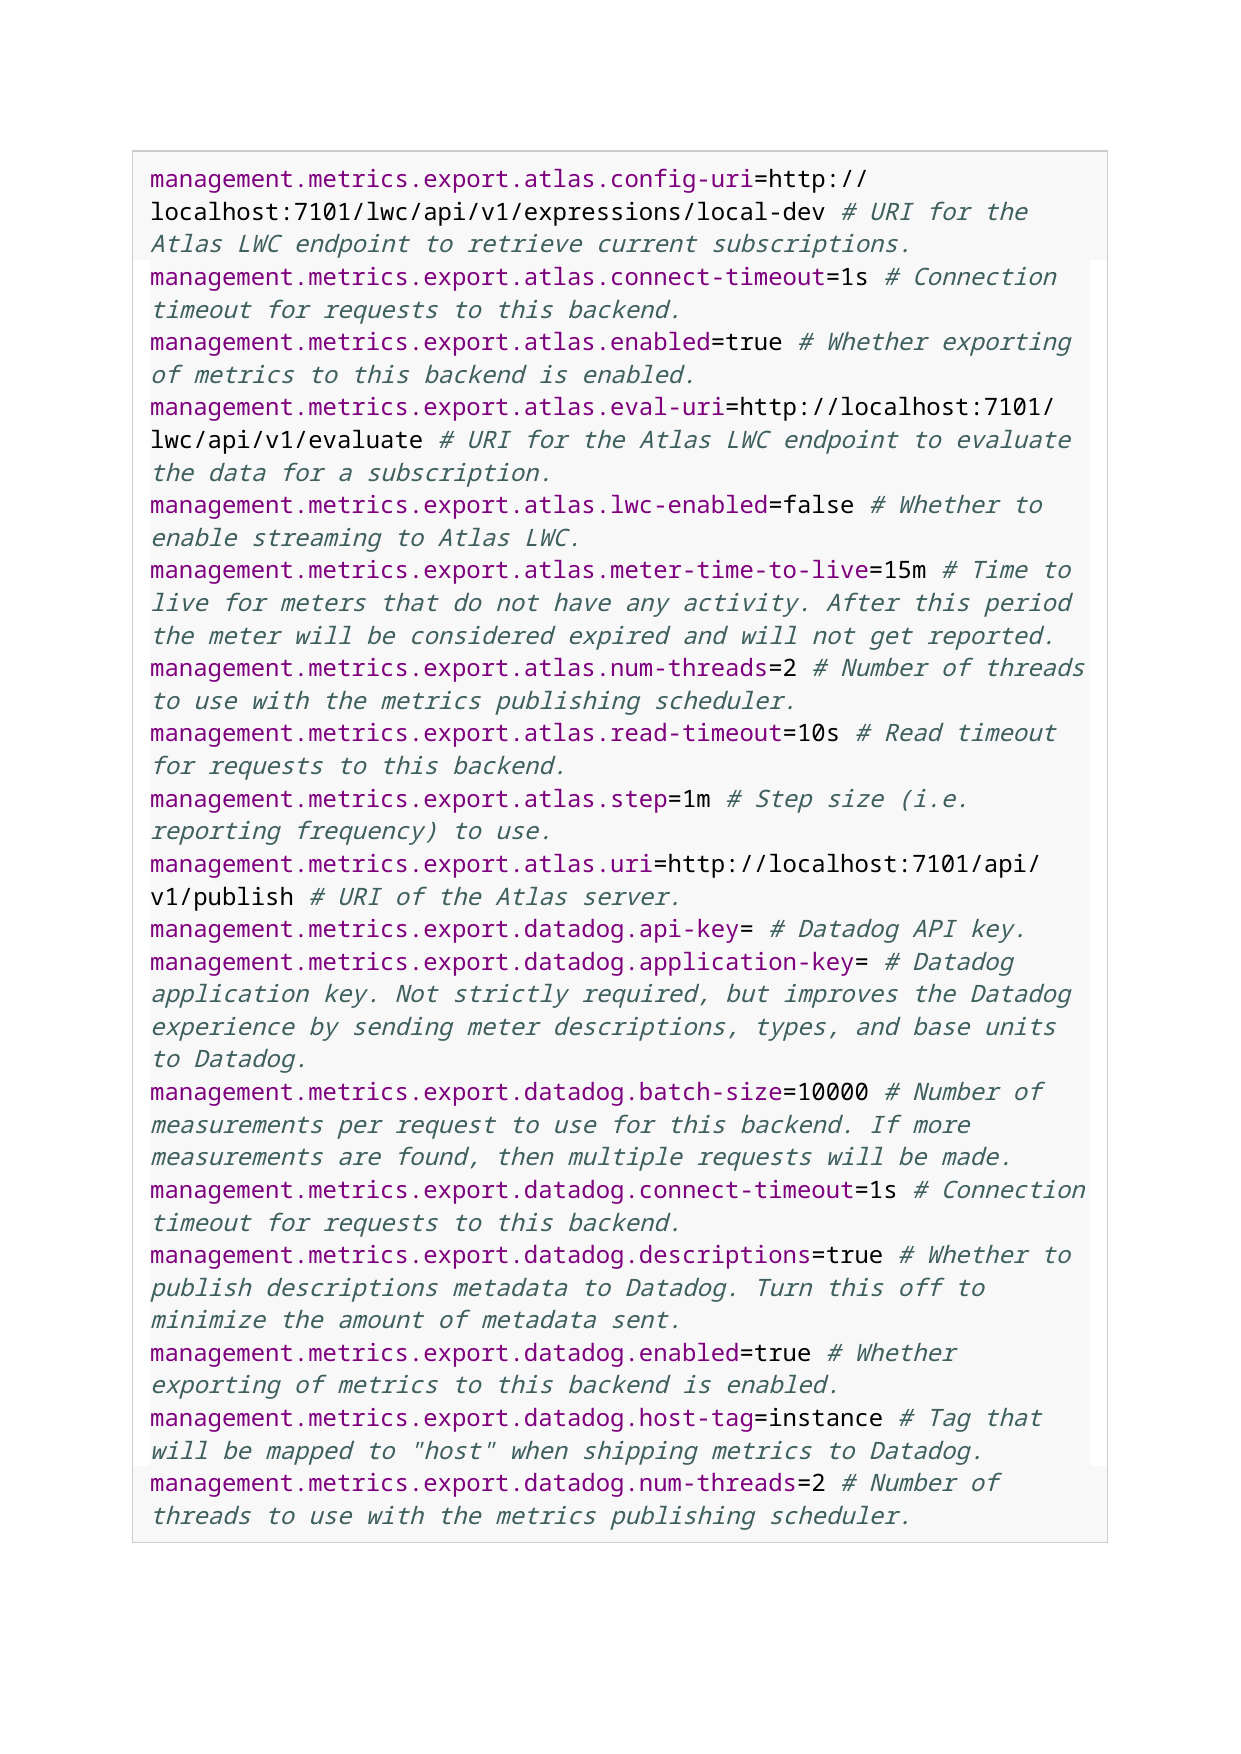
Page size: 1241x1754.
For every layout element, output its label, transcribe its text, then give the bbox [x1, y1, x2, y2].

text management.metrics.export.atlas.meter-time-to-live=15m # Time to live for meters that do not have any activity. After this period the meter will be considered expired and will not get reported. [150, 553, 1090, 651]
text management.metrics.export.atlas.step=1m # Step size (i.e. reporting frequency) to use. [150, 781, 1090, 847]
text management.metrics.export.atlas.num-threads=2 # Number of threads to use with the metrics publishing scheduler. [150, 651, 1090, 716]
text management.metrics.export.atlas.config-uri=http://localhost:7101/lwc/api/v1/expressions/local-dev # URI for the Atlas LWC endpoint to retrieve current subscriptions. [133, 152, 1107, 260]
text management.metrics.export.datadog.num-threads=2 # Number of threads to use with the metrics publishing scheduler. [133, 1454, 1107, 1542]
text management.metrics.export.atlas.enabled=true # Whether exporting of metrics to this backend is enabled. [150, 325, 1090, 390]
text management.metrics.export.datadog.descriptions=true # Whether to publish descriptions metadata to Datadog. Turn this off to minimize the amount of metadata sent. [150, 1238, 1090, 1336]
text management.metrics.export.datadog.batch-size=10000 # Number of measurements per request to use for this backend. If more measurements are found, then multiple requests will be made. [150, 1075, 1090, 1173]
text management.metrics.export.datadog.api-key= # Datadog API key. [150, 912, 1090, 944]
text management.metrics.export.atlas.eval-uri=http://localhost:7101/lwc/api/v1/evaluate # URI for the Atlas LWC endpoint to evaluate the data for a subscription. [150, 390, 1090, 488]
text management.metrics.export.datadog.application-key= # Datadog application key. Not strictly required, but improves the Datadog experience by sending meter descriptions, types, and base units to Datadog. [150, 944, 1090, 1075]
text management.metrics.export.datadog.host-tag=instance # Tag that will be mapped to "host" when shipping metrics to Datadog. [150, 1401, 1090, 1454]
text management.metrics.export.atlas.uri=http://localhost:7101/api/v1/publish # URI of the Atlas server. [150, 847, 1090, 912]
text management.metrics.export.atlas.connect-timeout=1s # Connection timeout for requests to this backend. [150, 260, 1090, 325]
text management.metrics.export.atlas.lwc-enabled=false # Whether to enable streaming to Atlas LWC. [150, 488, 1090, 553]
text management.metrics.export.atlas.read-timeout=10s # Read timeout for requests to this backend. [150, 716, 1090, 781]
text management.metrics.export.datadog.connect-timeout=1s # Connection timeout for requests to this backend. [150, 1173, 1090, 1238]
text management.metrics.export.datadog.enabled=true # Whether exporting of metrics to this backend is enabled. [150, 1336, 1090, 1401]
